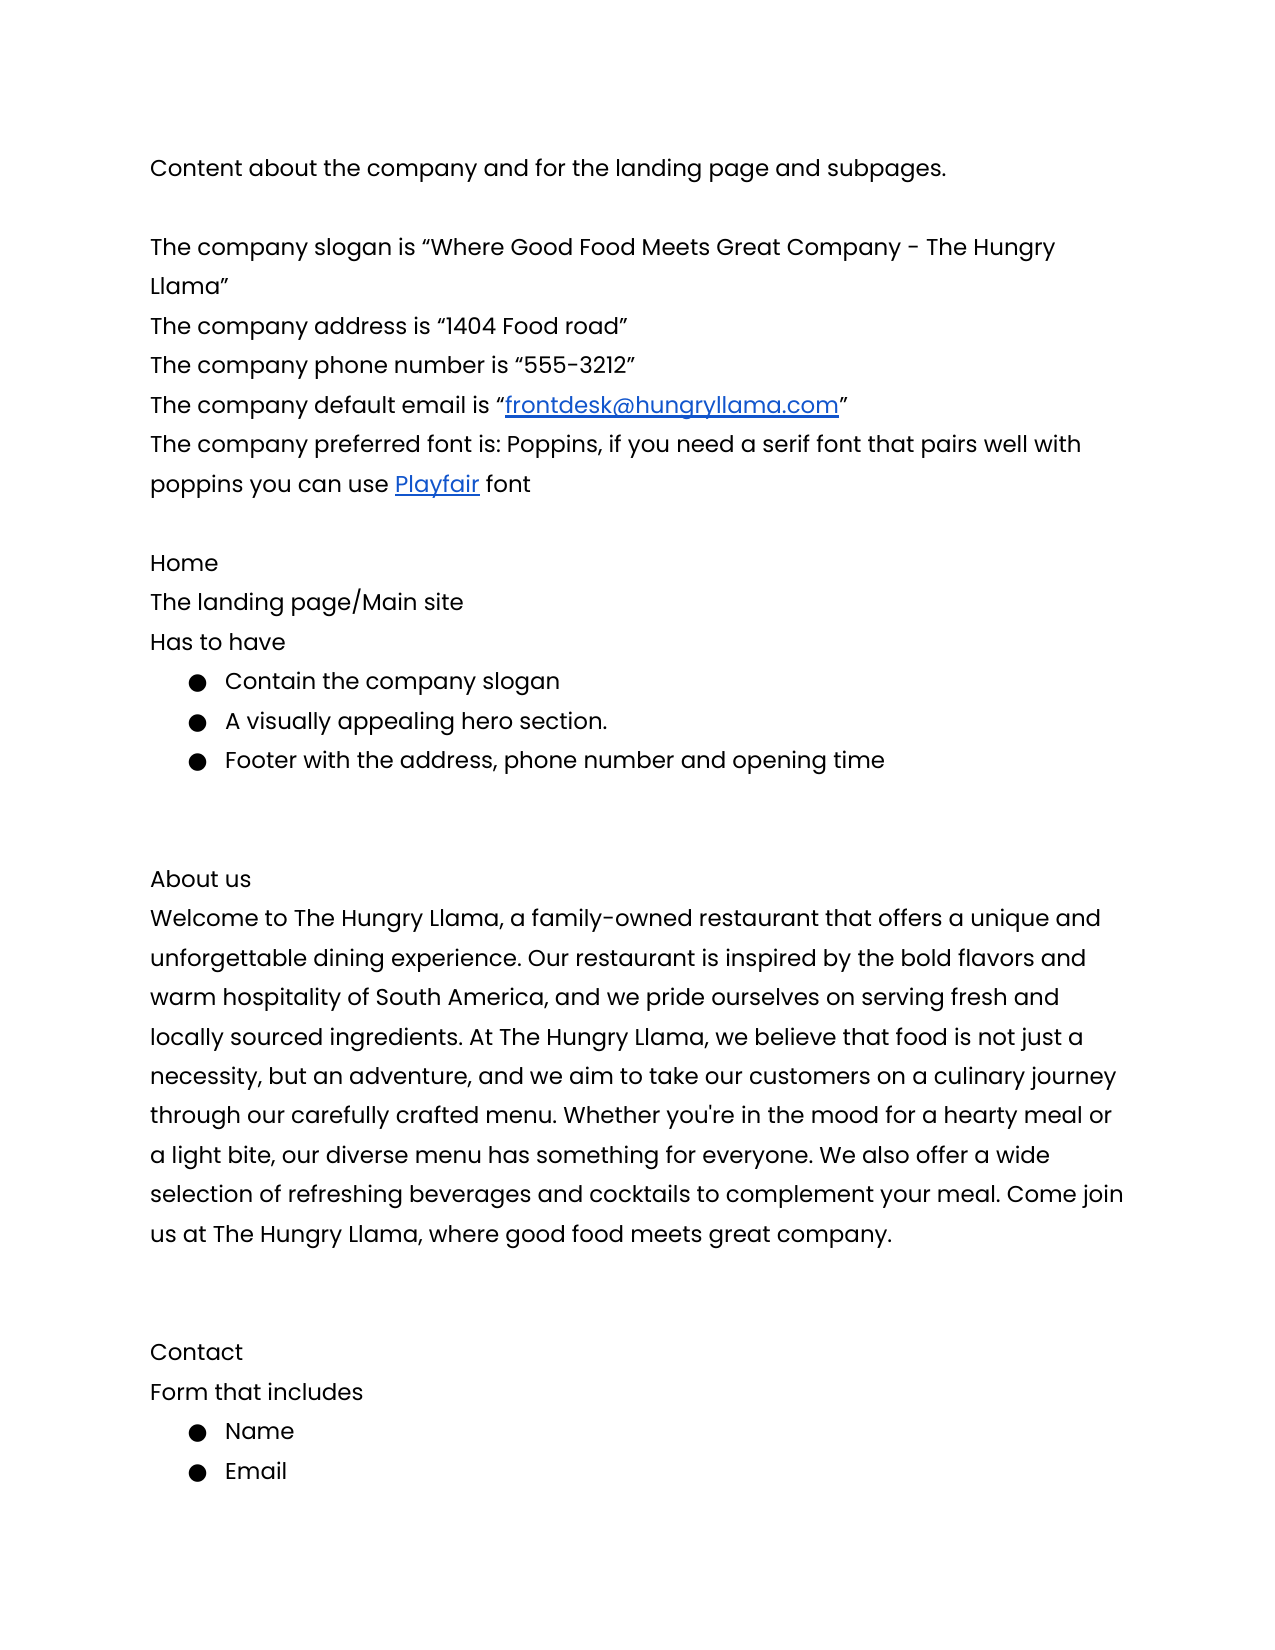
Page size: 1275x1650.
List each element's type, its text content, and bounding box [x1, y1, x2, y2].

text The company address is “1404 Food road” [150, 308, 1125, 342]
list A visually appealing hero section. [187, 703, 1125, 737]
list Name [187, 1413, 1125, 1448]
text The company preferred font is: Poppins, if you need a serif font that pairs well with poppins you can use Playfair font [150, 426, 1125, 500]
list Email [187, 1453, 1125, 1487]
text Content about the company and for the landing page and subpages. [150, 150, 1125, 184]
text About us Welcome to The Hungry Llama, a family-owned restaurant that offers a unique and unforgettable dining experience. Our restaurant is inspired by the bold flavors and warm hospitality of South America, and we pride ourselves on serving fresh and locally sourced ingredients. At The Hungry Llama, we believe that food is not just a necessity, but an adventure, and we aim to take our customers on a culinary journey through our carefully crafted menu. Whether you're in the mood for a hearty meal or a light bite, our diverse menu has something for everyone. We also offer a wide selection of refreshing beverages and cocktails to complement your meal. Come join us at The Hungry Llama, where good food meets great company. [150, 861, 1125, 1250]
text The company slogan is “Where Good Food Meets Great Company - The Hungry Llama” [150, 229, 1125, 303]
text Has to have [150, 624, 1125, 658]
text Form that includes [150, 1374, 1125, 1408]
text Contact [150, 1334, 1125, 1369]
text Home [150, 545, 1125, 579]
text The company phone number is “555-3212” [150, 347, 1125, 382]
list Contain the company slogan [187, 663, 1125, 698]
text The company default email is “frontdesk@hungryllama.com” [150, 387, 1125, 421]
text The landing page/Main site [150, 584, 1125, 619]
list Footer with the address, phone number and opening time [187, 742, 1125, 777]
